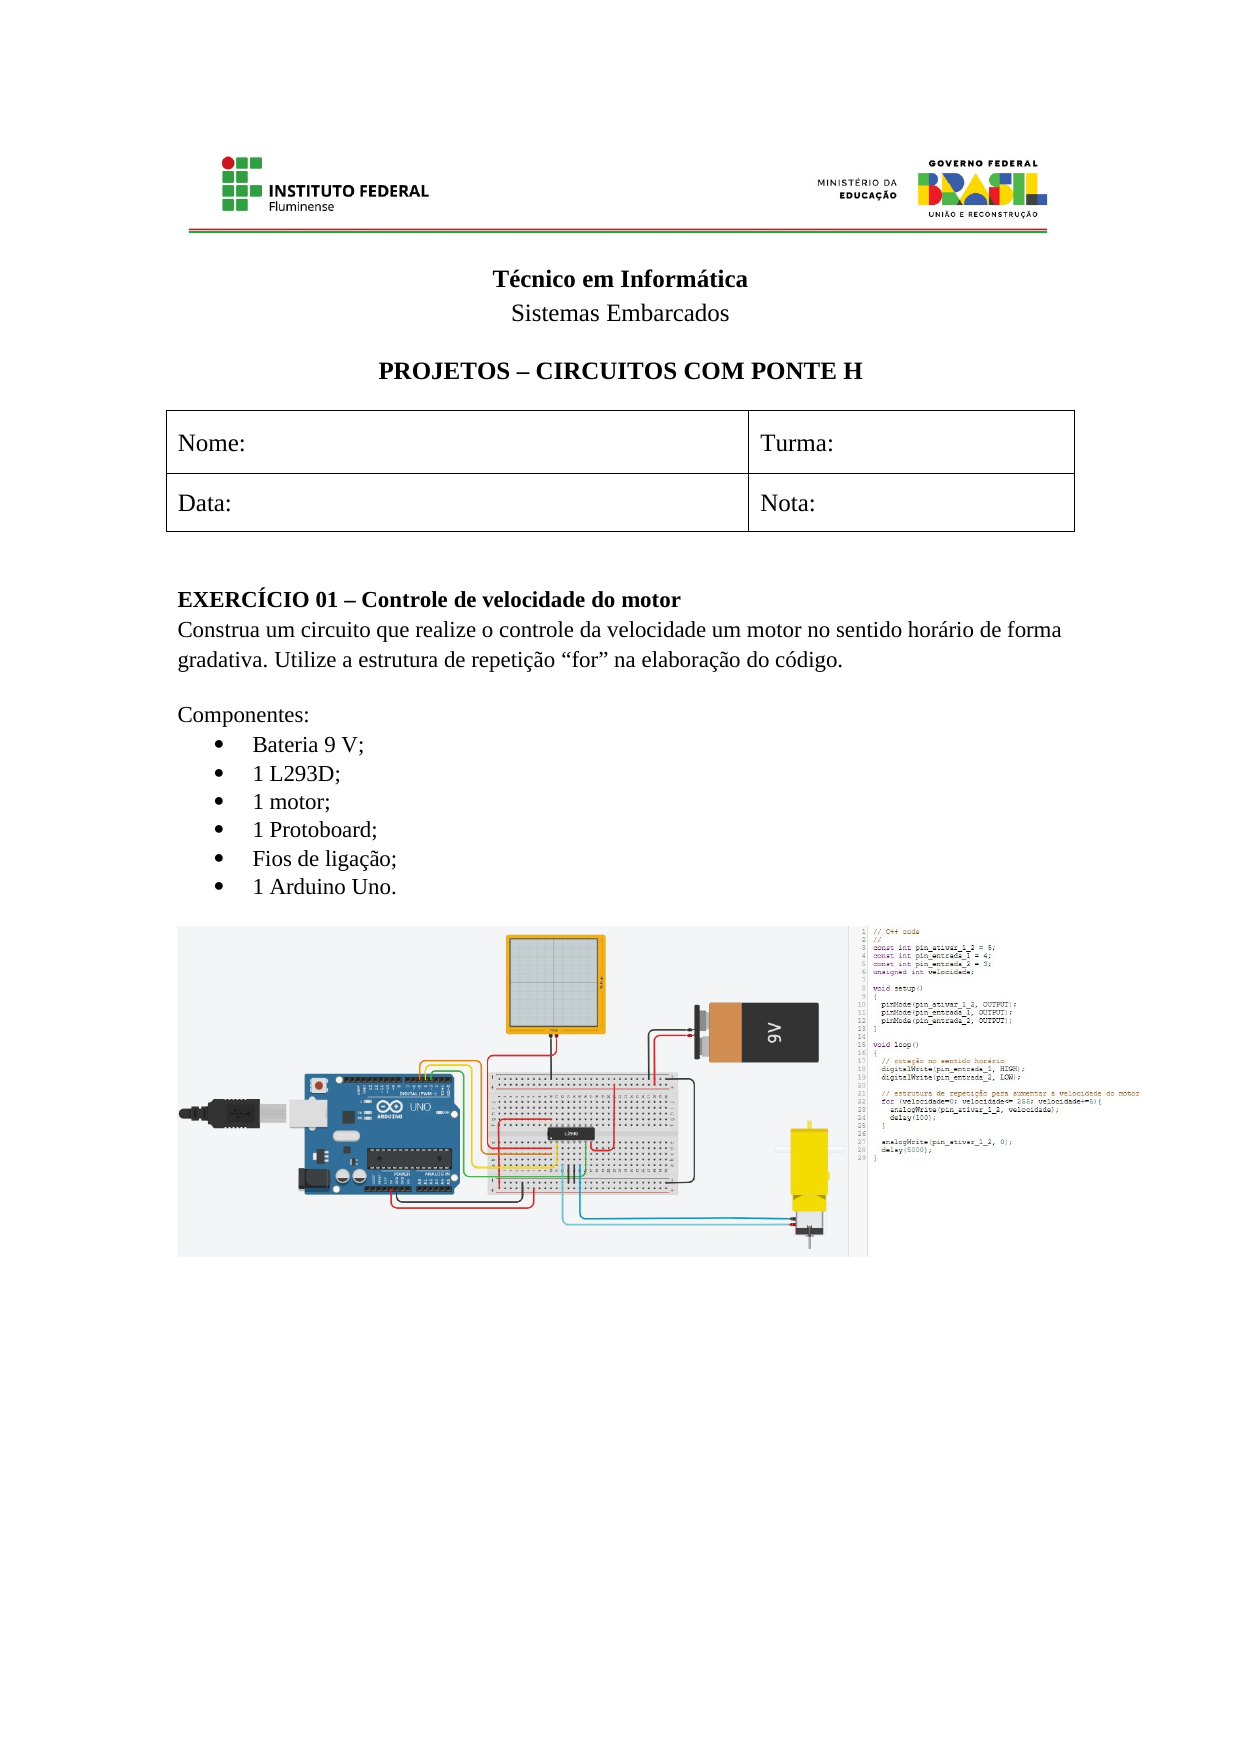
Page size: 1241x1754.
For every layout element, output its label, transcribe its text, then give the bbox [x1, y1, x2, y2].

table_cell Nota: [749, 474, 1074, 531]
list 1 Protoboard; [215, 817, 1165, 843]
table_header Nome: [167, 411, 748, 473]
list Fios de ligação; [215, 845, 1165, 871]
text Sistemas Embarcados [509, 298, 731, 326]
table_cell Data: [167, 474, 748, 531]
subtitle PROJETOS – CIRCUITOS COM PONTE H [376, 356, 864, 384]
list 1 Arduino Uno. [215, 873, 1165, 900]
picture [188, 156, 1048, 233]
text Componentes: [177, 701, 1165, 728]
list 1 L293D; [215, 760, 1165, 786]
list Bateria 9 V; [215, 731, 1165, 758]
subtitle EXERCÍCIO 01 – Controle de velocidade do motor [177, 586, 1165, 612]
text Construa um circuito que realize o controle da velocidade um motor no sentido horário de forma gradativa. Utilize a estrutura de repetição “for” na elaboração do código. [177, 616, 1064, 673]
picture [177, 926, 1140, 1257]
list 1 motor; [215, 788, 1165, 814]
table_header Turma: [749, 411, 1074, 473]
subtitle Técnico em Informática [376, 264, 864, 293]
